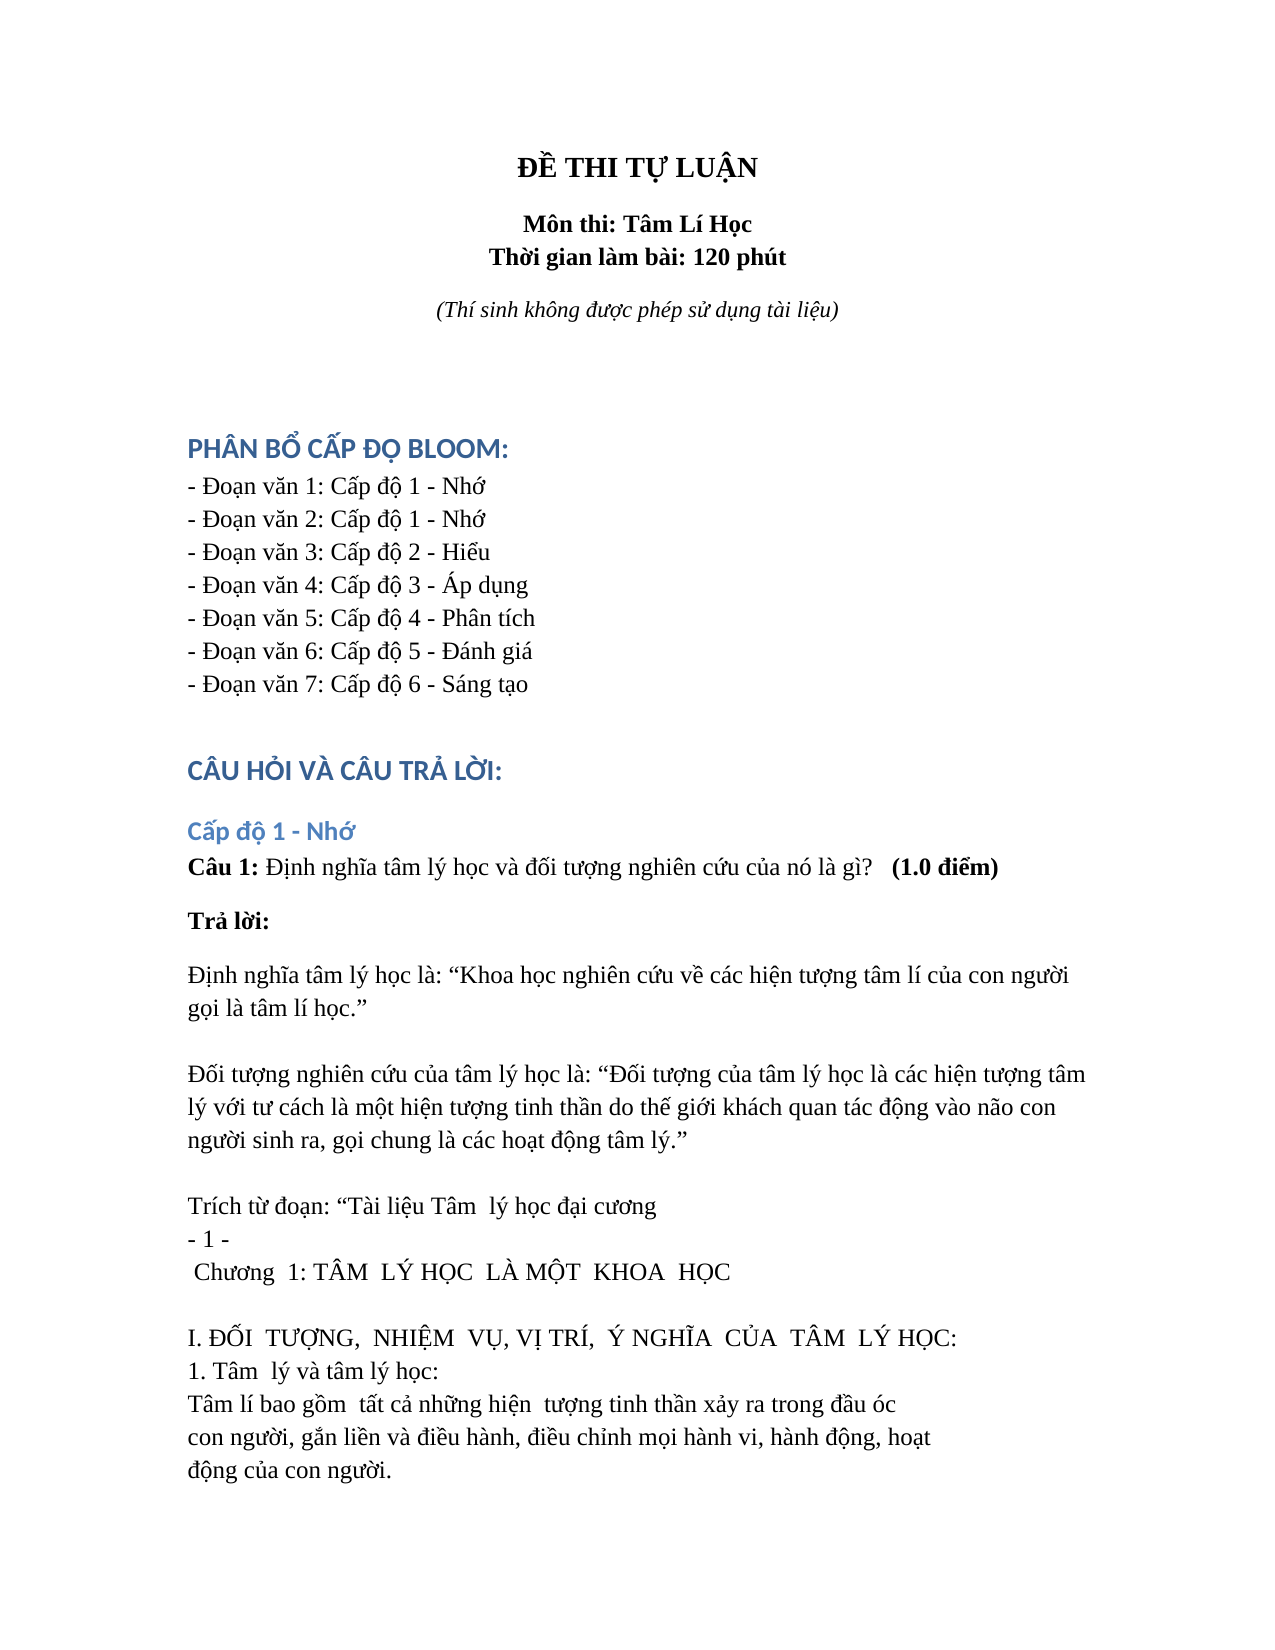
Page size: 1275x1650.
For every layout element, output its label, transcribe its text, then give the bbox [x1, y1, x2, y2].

subtitle PHÂN BỔ CẤP ĐỘ BLOOM: [187, 430, 1087, 466]
text ĐỀ THI TỰ LUẬN [187, 150, 1087, 183]
text (Thí sinh không được phép sử dụng tài liệu) [187, 296, 1087, 323]
text Câu 1: Định nghĩa tâm lý học và đối tượng nghiên cứu của nó là gì? (1.0 điểm) [187, 852, 1087, 881]
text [187, 960, 1087, 1484]
text - Đoạn văn 1: Cấp độ 1 - Nhớ - Đoạn văn 2: Cấp độ 1 - Nhớ - Đoạn văn 3: Cấp độ 2 - Hiểu - Đoạn văn 4: Cấp độ 3 - Áp dụng - Đoạn văn 5: Cấp độ 4 - Phân tích - Đoạn văn 6: Cấp độ 5 - Đánh giá - Đoạn văn 7: Cấp độ 6 - Sáng tạo [187, 471, 1087, 698]
text Trả lời: [187, 906, 1087, 935]
subtitle CÂU HỎI VÀ CÂU TRẢ LỜI: [187, 752, 1087, 788]
subtitle Cấp độ 1 - Nhớ [187, 814, 1087, 847]
text Môn thi: Tâm Lí Học Thời gian làm bài: 120 phút [187, 209, 1087, 271]
